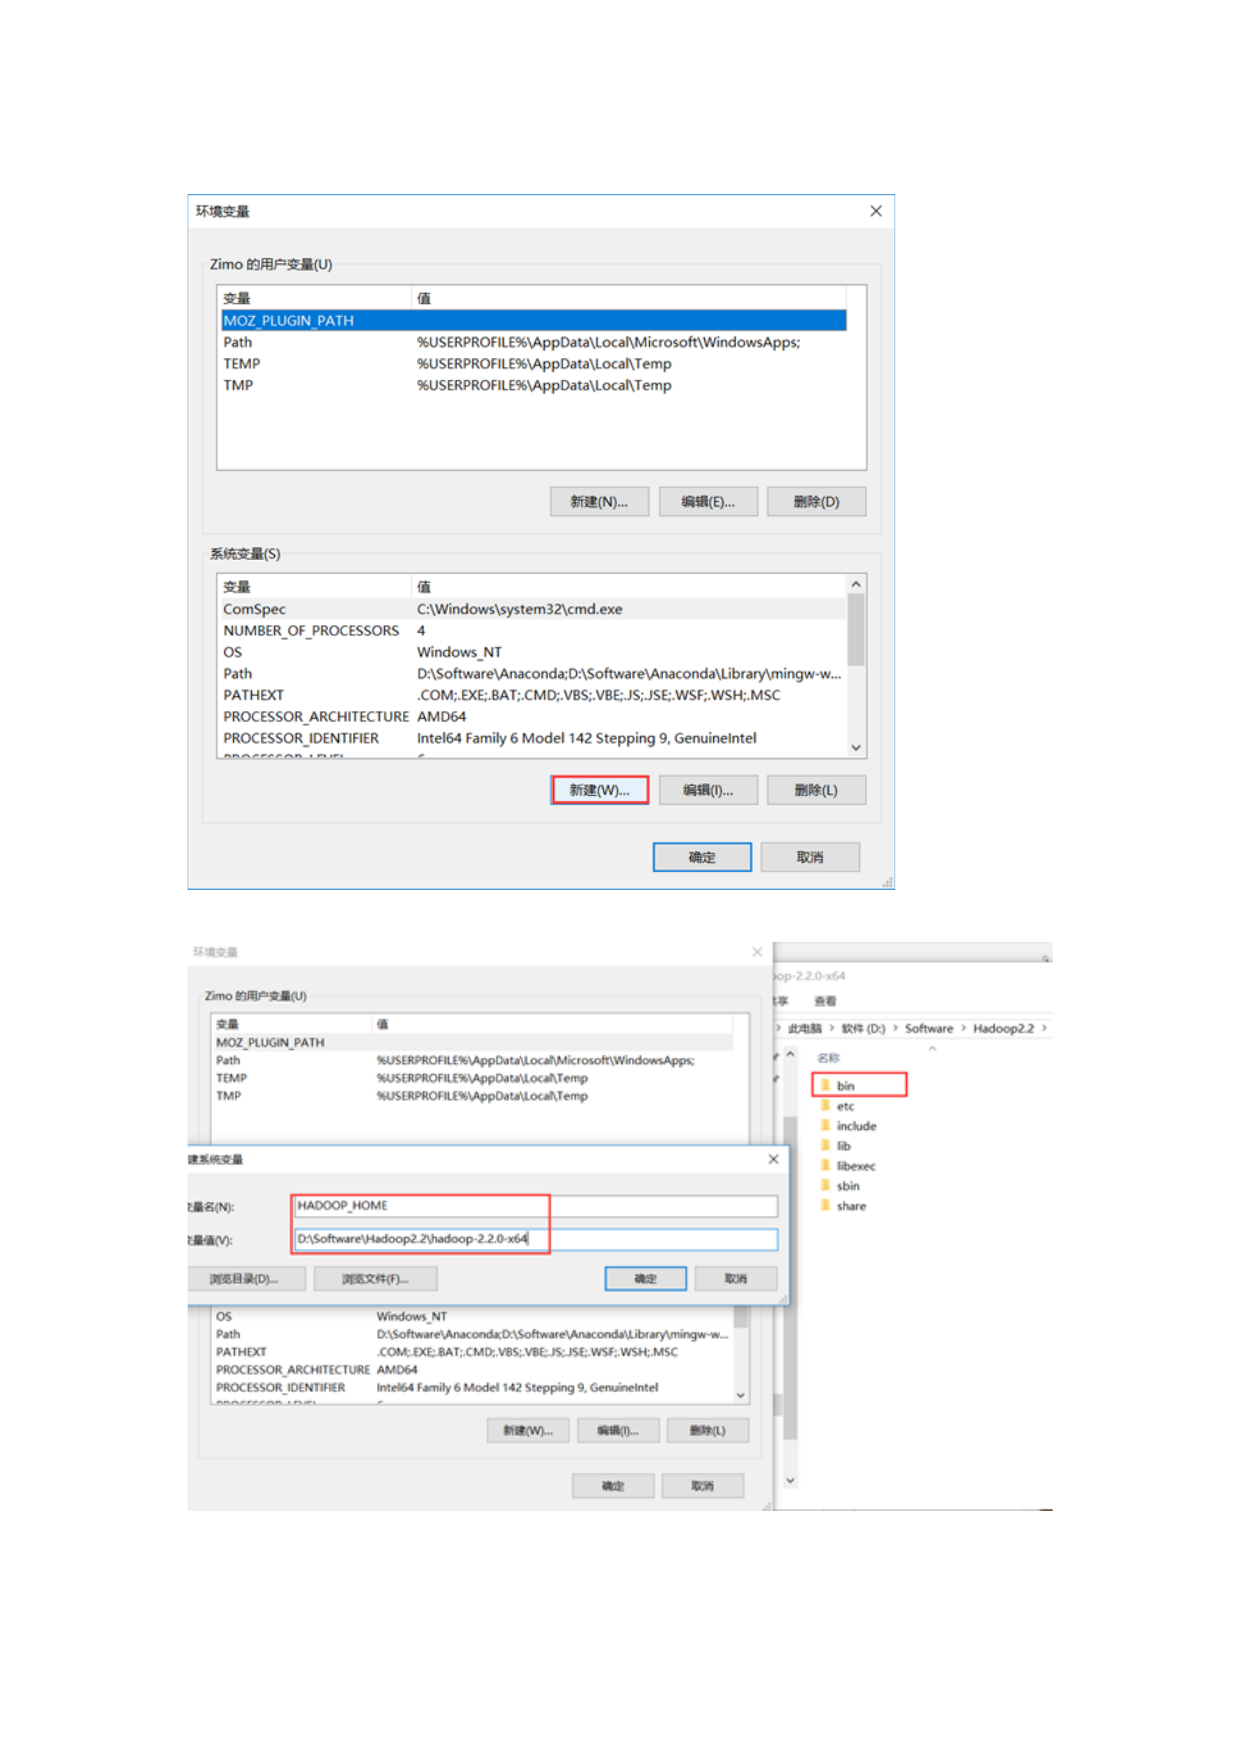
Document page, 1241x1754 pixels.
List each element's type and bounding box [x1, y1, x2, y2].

picture [187, 194, 896, 890]
picture [187, 942, 1053, 1511]
